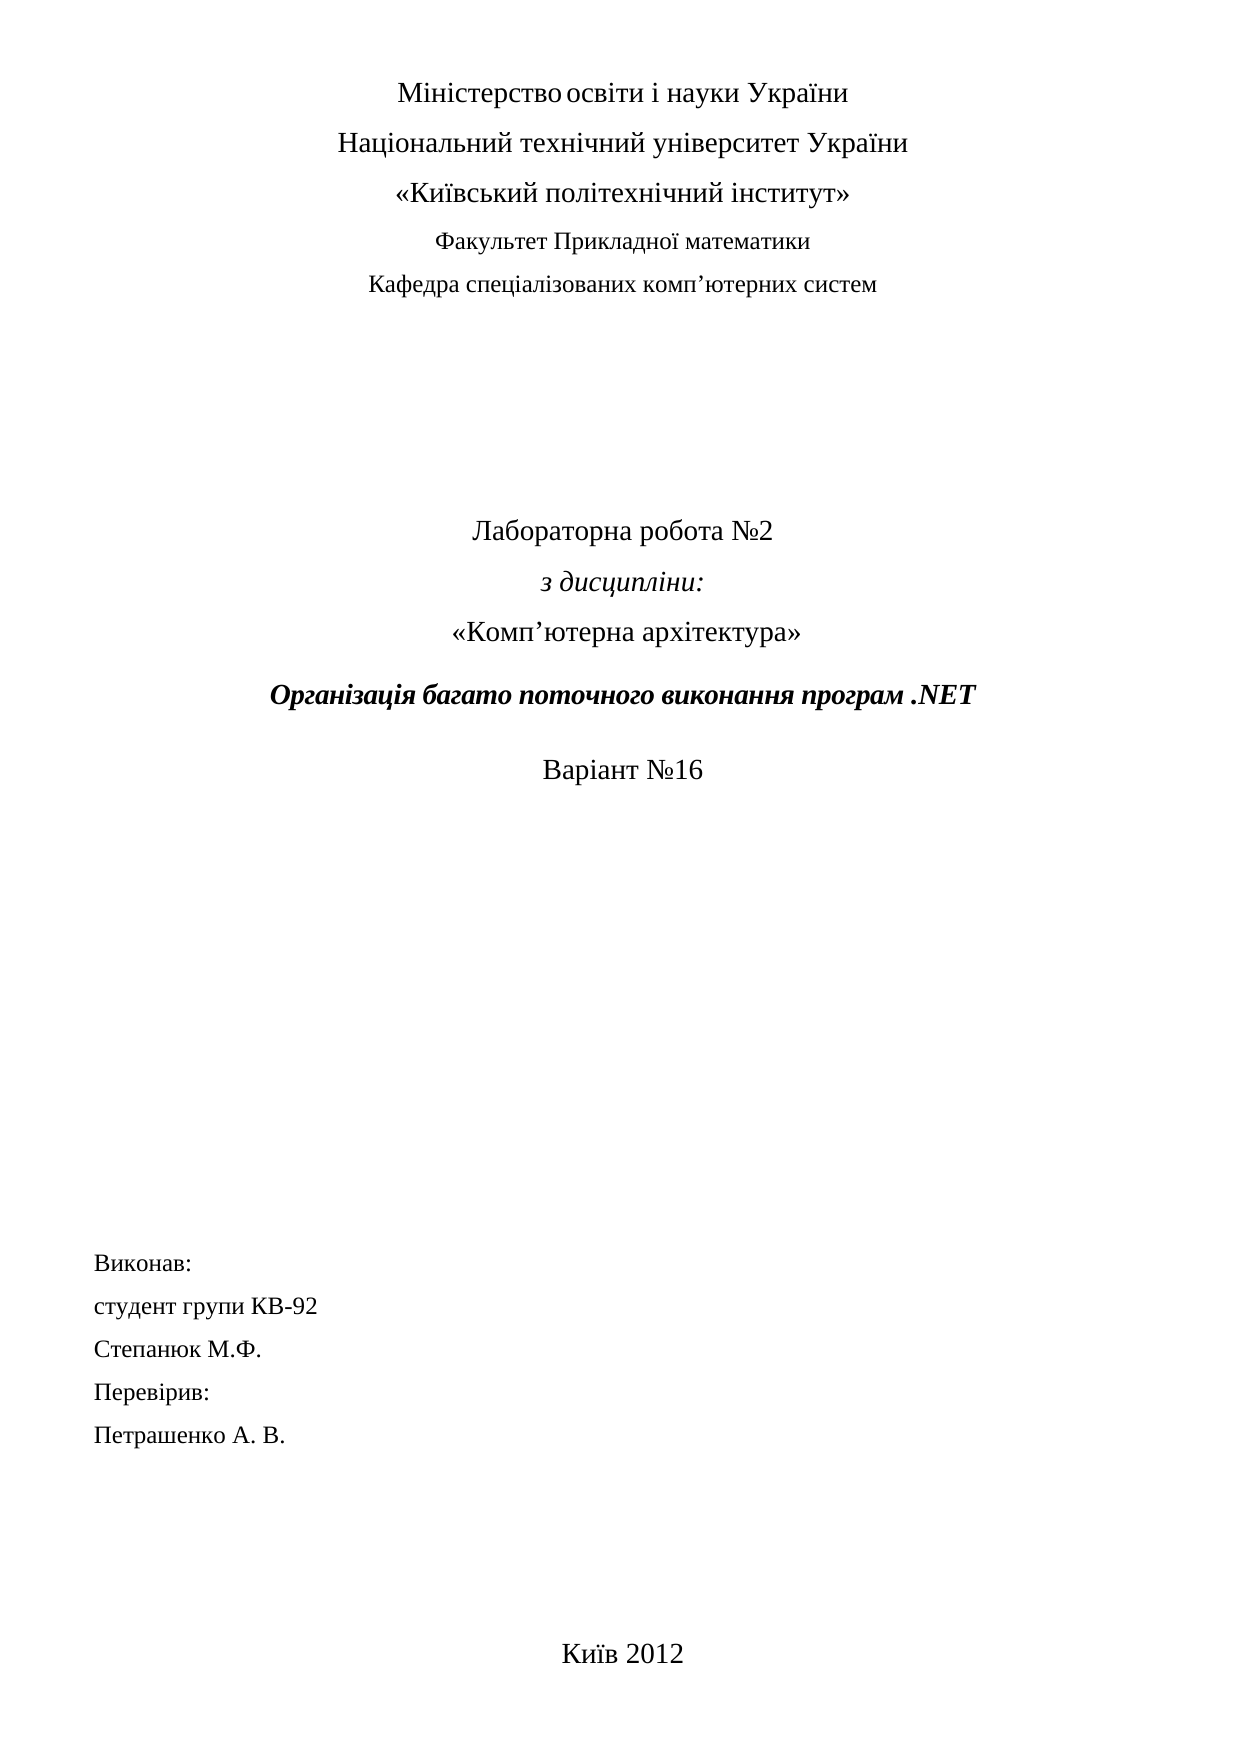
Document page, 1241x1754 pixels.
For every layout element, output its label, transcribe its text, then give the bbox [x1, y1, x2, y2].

text «Київський політехнічний інститут» [94, 176, 1152, 209]
text Кафедра спеціалізованих комп’ютерних систем [94, 269, 1152, 298]
text Перевірив: [94, 1377, 1152, 1406]
text Варіант №16 [94, 752, 1152, 786]
text Виконав: [94, 1248, 1152, 1277]
text Лабораторна робота №2 [94, 513, 1152, 547]
text Факультет Прикладної математики [94, 226, 1152, 254]
text студент групи КВ-92 [94, 1291, 1152, 1320]
text Степанюк М.Ф. [94, 1334, 1152, 1363]
text Організація багато поточного виконання програм .NET [94, 677, 1152, 710]
text «Комп’ютерна архітектура» [94, 614, 1152, 647]
text Національний технічний університет України [94, 125, 1152, 159]
text Київ 2012 [94, 1636, 1152, 1670]
text з дисципліни: [94, 564, 1152, 597]
text Міністерство освіти і науки України [94, 75, 1152, 108]
text Петрашенко А. В. [94, 1421, 1152, 1449]
